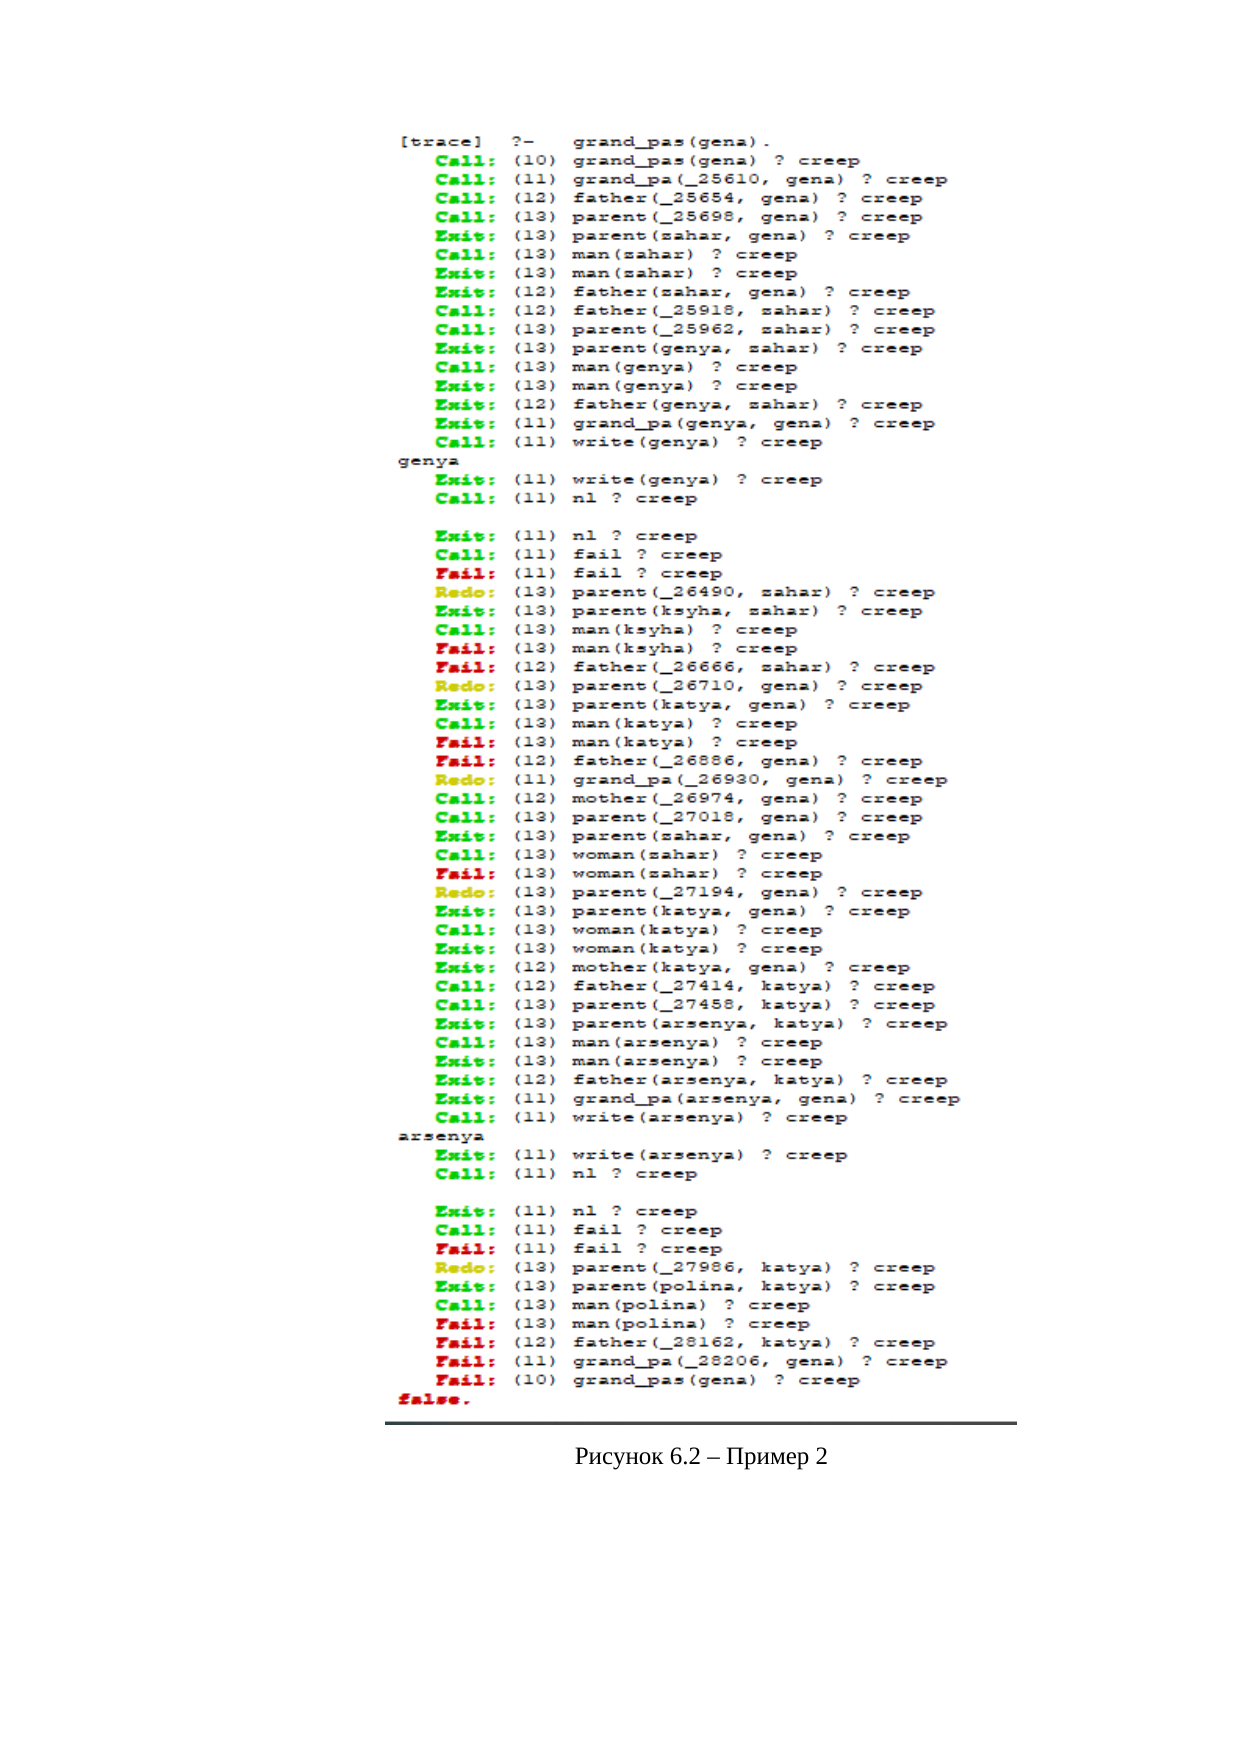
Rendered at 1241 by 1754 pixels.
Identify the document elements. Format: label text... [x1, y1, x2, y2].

picture [385, 118, 1017, 1425]
text Рисунок 6.2 – Пример 2 [177, 1441, 1152, 1470]
